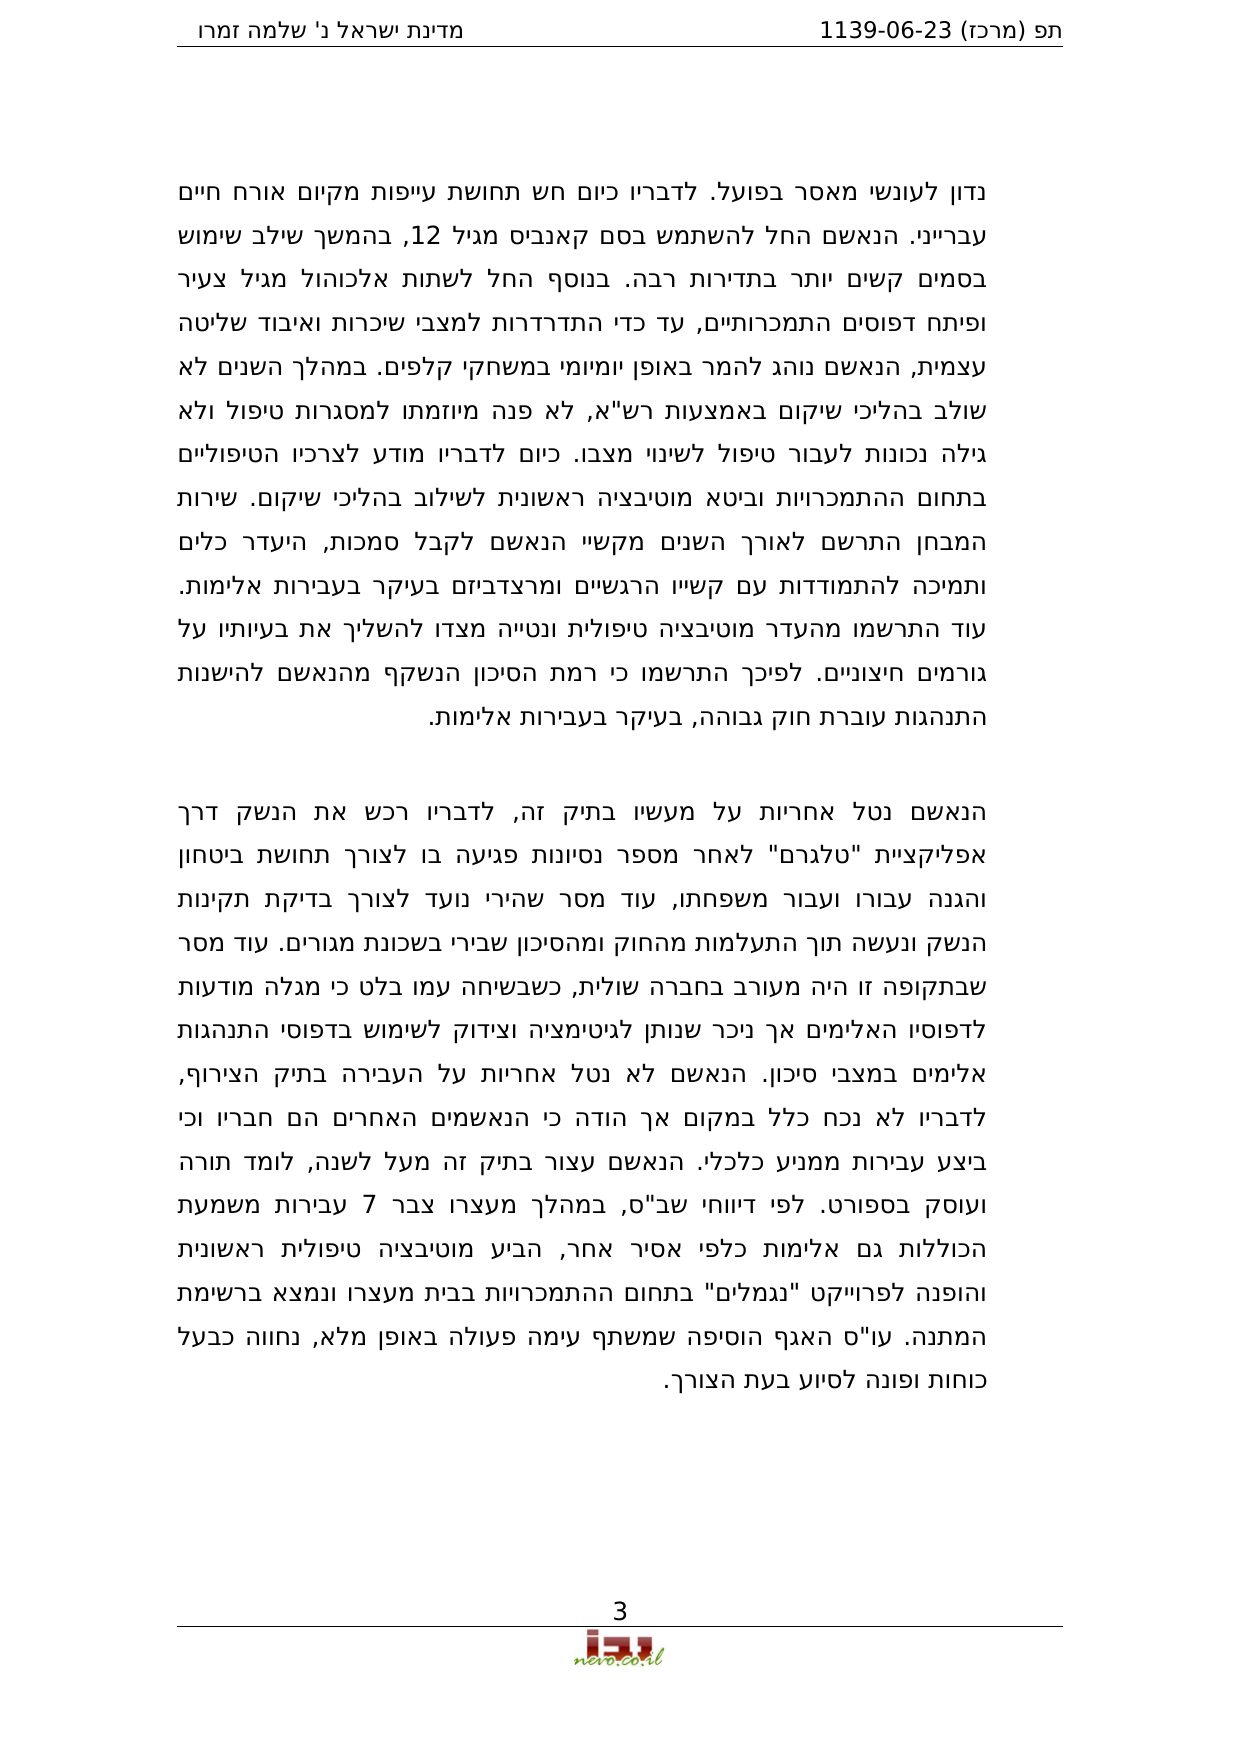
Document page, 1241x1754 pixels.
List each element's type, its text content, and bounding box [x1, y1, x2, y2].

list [177, 177, 1026, 731]
picture [574, 1629, 666, 1667]
list הנאשם נטל אחריות על מעשיו בתיק זה, לדבריו רכש את הנשק דרך אפליקציית "טלגרם" לאחר מספר נסיונות פגיעה בו לצורך תחושת ביטחון והגנה עבורו ועבור משפחתו, עוד מסר שהירי נועד לצורך בדיקת תקינות הנשק ונעשה תוך התעלמות מהחוק ומהסיכון שבירי בשכונת מגורים. עוד מסר שבתקופה זו היה מעורב בחברה שולית, כשבשיחה עמו בלט כי מגלה מודעות לדפוסיו האלימים אך ניכר שנותן לגיטימציה וצידוק לשימוש בדפוסי התנהגות אלימים במצבי סיכון. הנאשם לא נטל אחריות על העבירה בתיק הצירוף, לדבריו לא נכח כלל במקום אך הודה כי הנאשמים האחרים הם חבריו וכי ביצע עבירות ממניע כלכלי. הנאשם עצור בתיק זה מעל לשנה, לומד תורה ועוסק בספורט. לפי דיווחי שב"ס, במהלך מעצרו צבר 7 עבירות משמעת הכוללות גם אלימות כלפי אסיר אחר, הביע מוטיבציה טיפולית ראשונית והופנה לפרוייקט "נגמלים" בתחום ההתמכרויות בבית מעצרו ונמצא ברשימת המתנה. עו"ס האגף הוסיפה שמשתף עימה פעולה באופן מלא, נחווה כבעל כוחות ופונה לסיוע בעת הצורך. [177, 797, 988, 1395]
